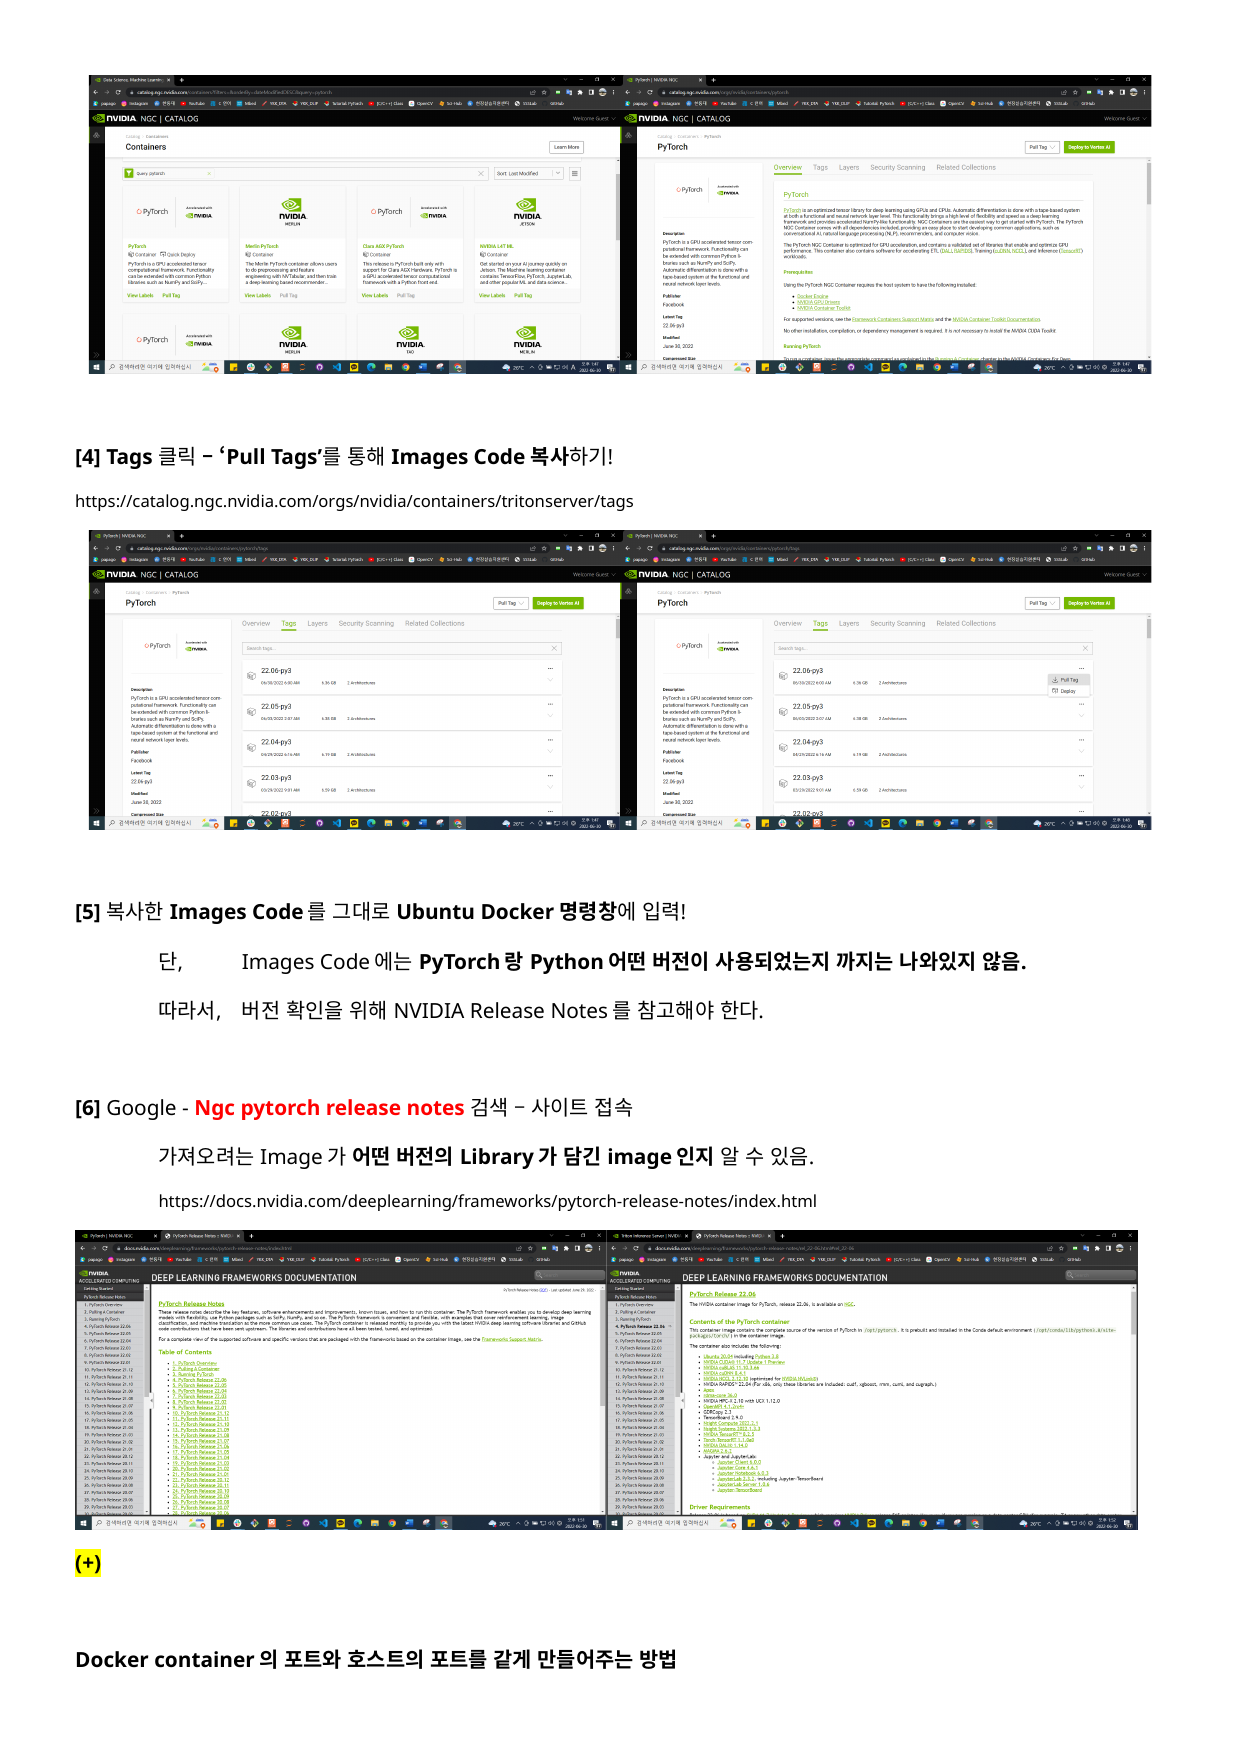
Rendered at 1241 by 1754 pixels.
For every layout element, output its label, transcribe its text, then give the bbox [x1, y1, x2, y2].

text https://docs.nvidia.com/deeplearning/frameworks/pytorch-release-notes/index.html [75, 1190, 1165, 1212]
text [6] Google - Ngc pytorch release notes 검색 – 사이트 접속 [75, 1091, 1165, 1121]
text [4] Tags 클릭 – ‘Pull Tags’를 통해 Images Code 복사하기! [75, 440, 1165, 470]
text 따라서, 버전 확인을 위해 NVIDIA Release Notes를 참고해야 한다. [75, 994, 1165, 1024]
text 가져오려는 Image가 어떤 버전의 Library가 담긴 image인지 알 수 있음. [75, 1140, 1165, 1171]
text [5] 복사한 Images Code를 그대로 Ubuntu Docker 명령창에 입력! [75, 896, 1165, 926]
picture [88, 530, 1152, 830]
picture [75, 1230, 1138, 1530]
text Docker container의 포트와 호스트의 포트를 같게 만들어주는 방법 [75, 1643, 1165, 1673]
text (+) [75, 1548, 1165, 1577]
text https://catalog.ngc.nvidia.com/orgs/nvidia/containers/tritonserver/tags [75, 489, 1165, 512]
picture [88, 75, 1152, 374]
text 단, Images Code에는 PyTorch랑 Python어떤 버전이 사용되었는지 까지는 나와있지 않음. [75, 945, 1165, 975]
